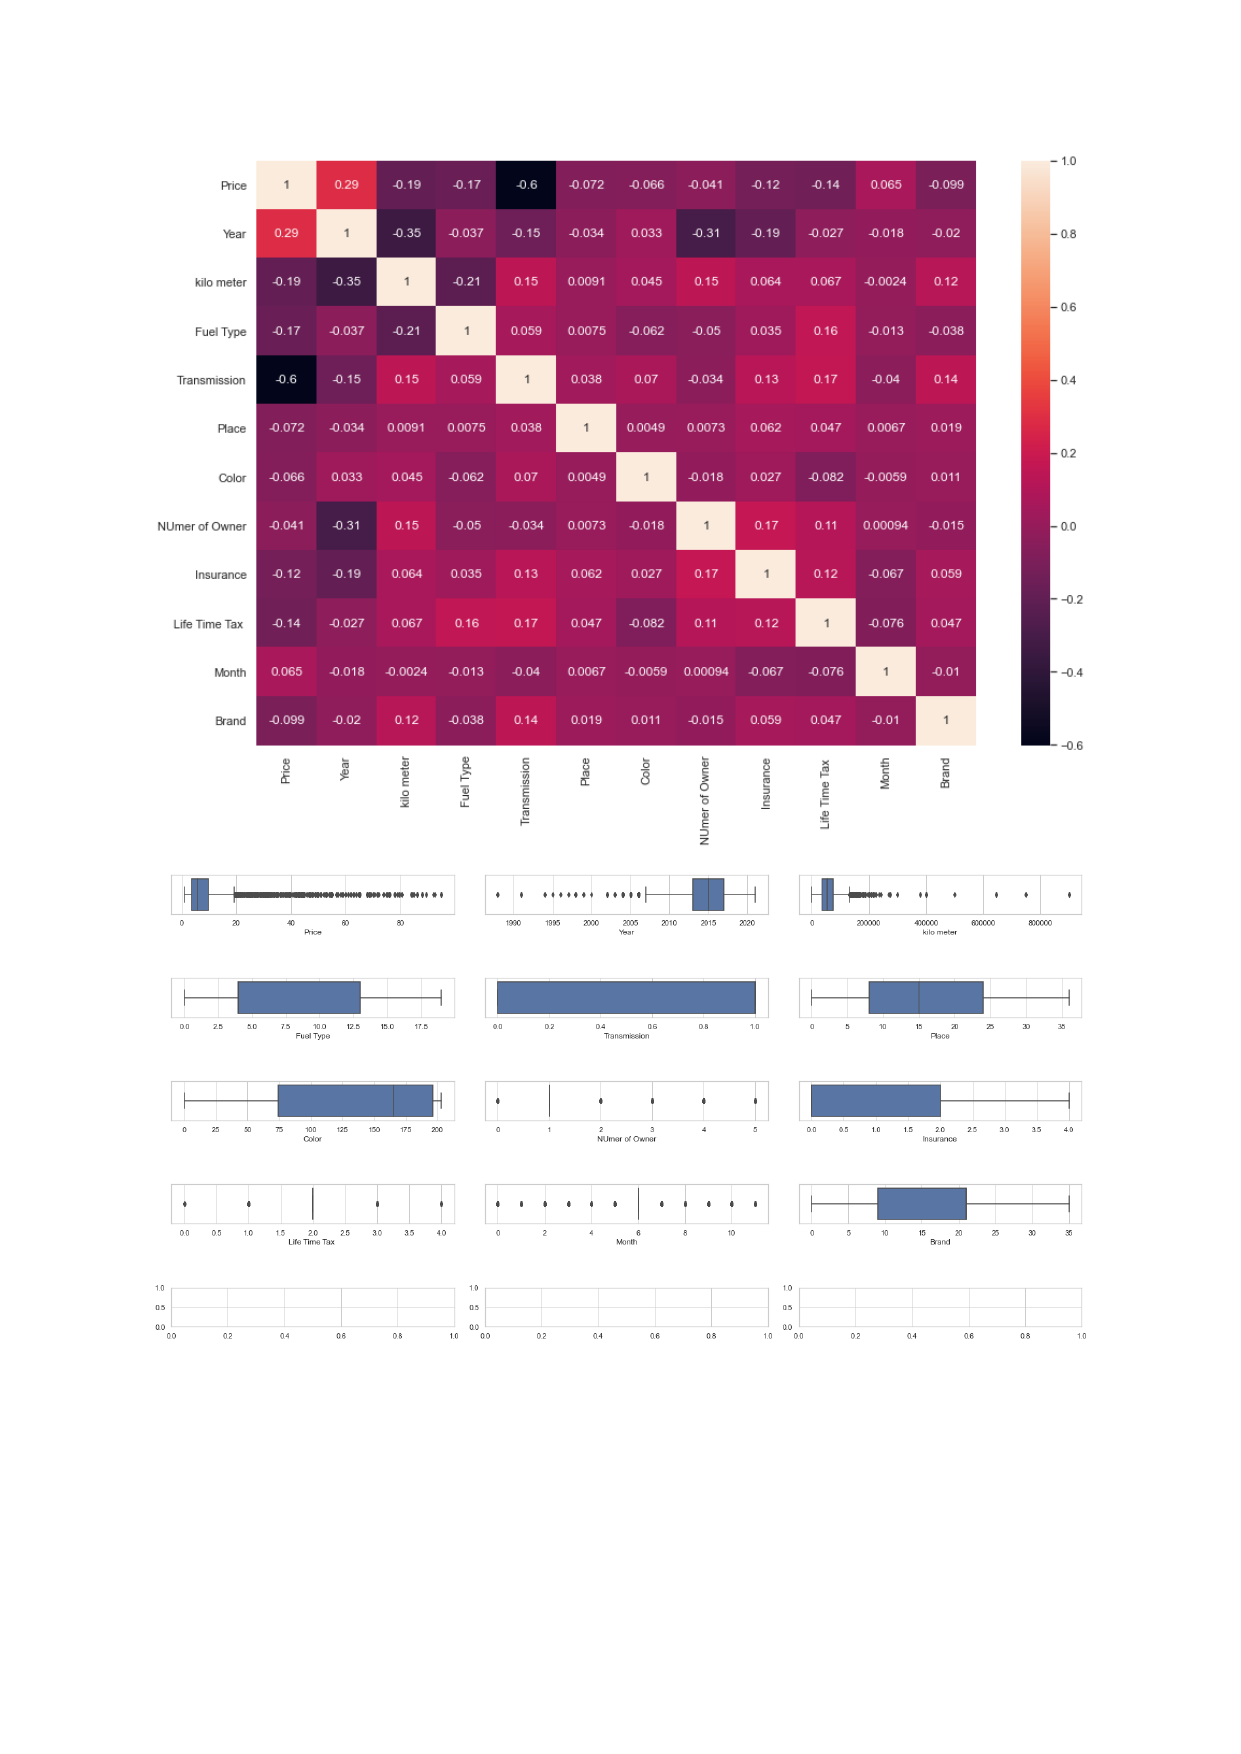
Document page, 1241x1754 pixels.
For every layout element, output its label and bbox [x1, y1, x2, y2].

picture [150, 870, 1091, 1344]
picture [150, 150, 1091, 852]
